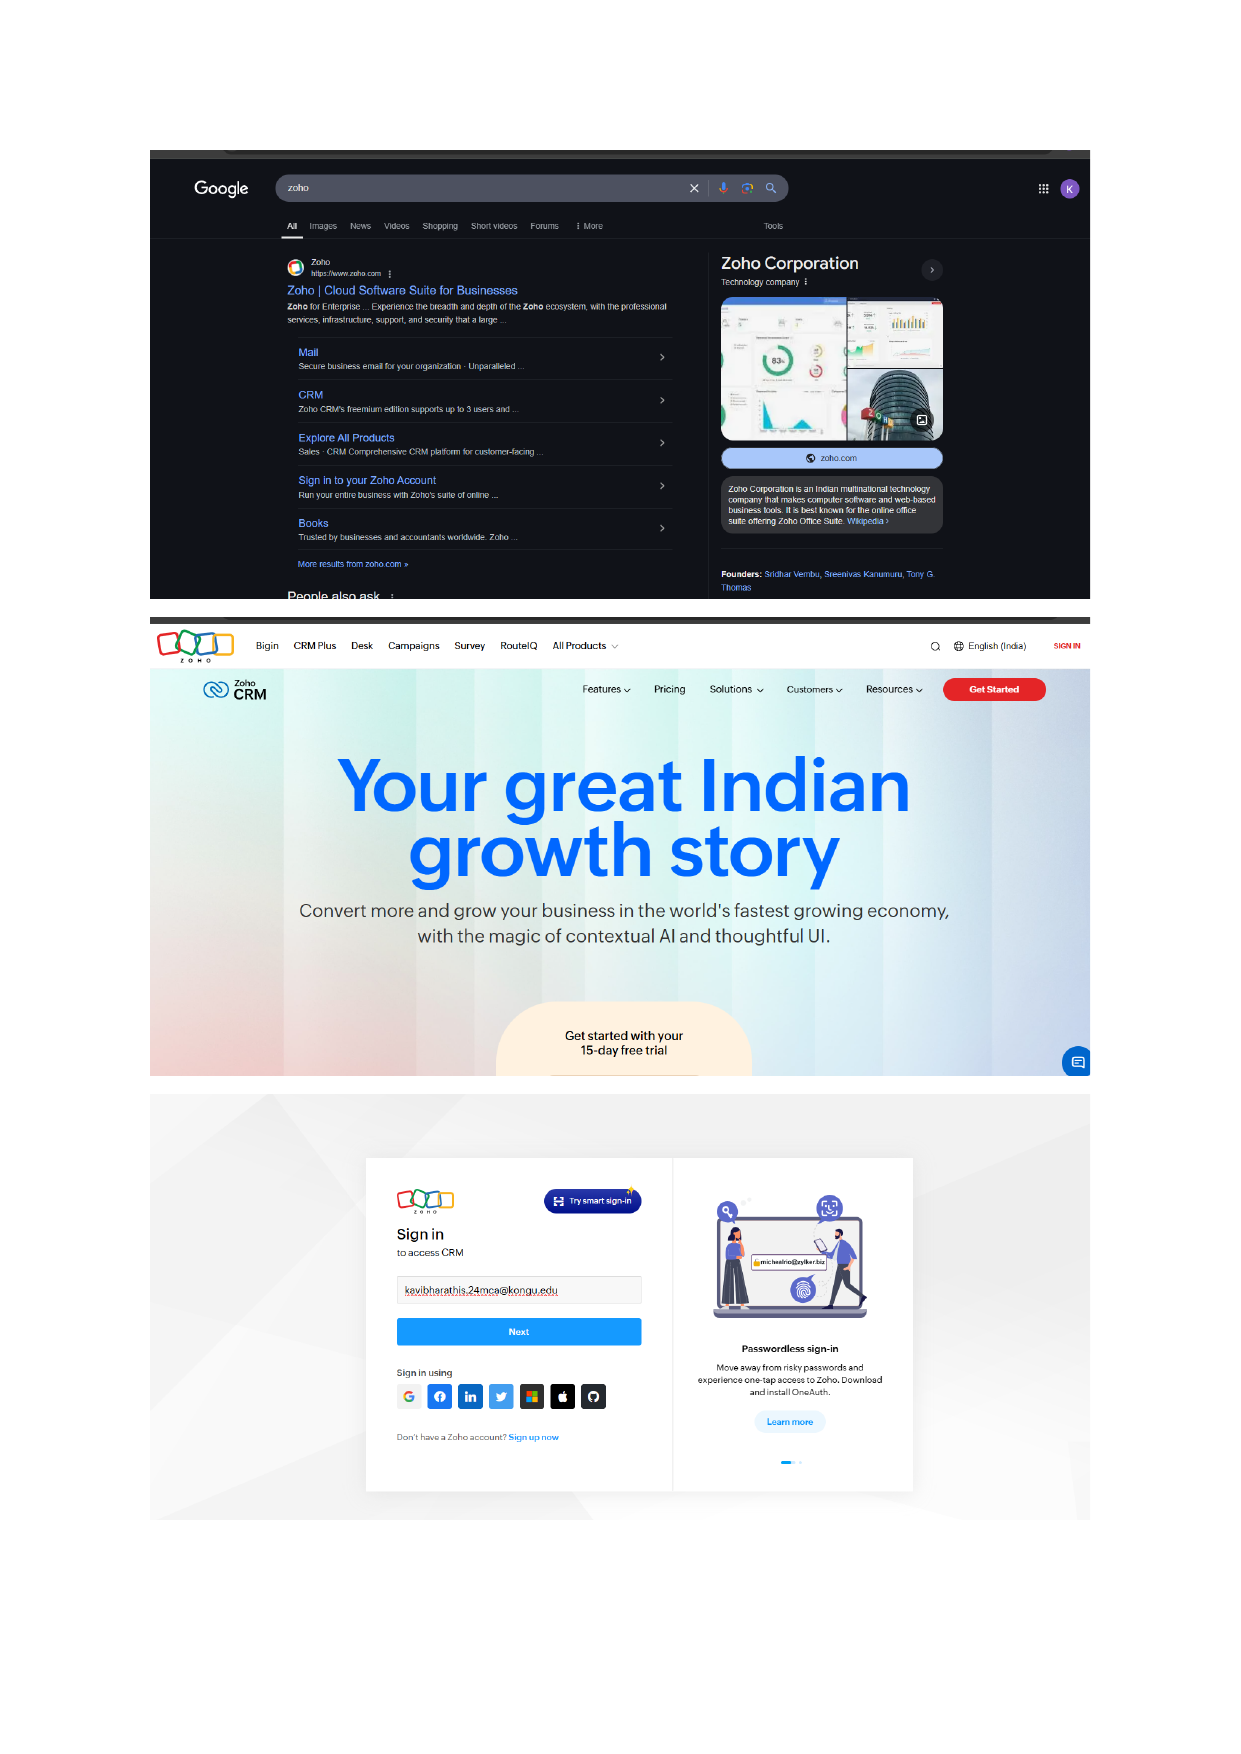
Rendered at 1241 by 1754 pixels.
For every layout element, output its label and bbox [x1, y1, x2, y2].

picture [150, 150, 1091, 599]
picture [150, 617, 1091, 1076]
picture [150, 1094, 1091, 1520]
